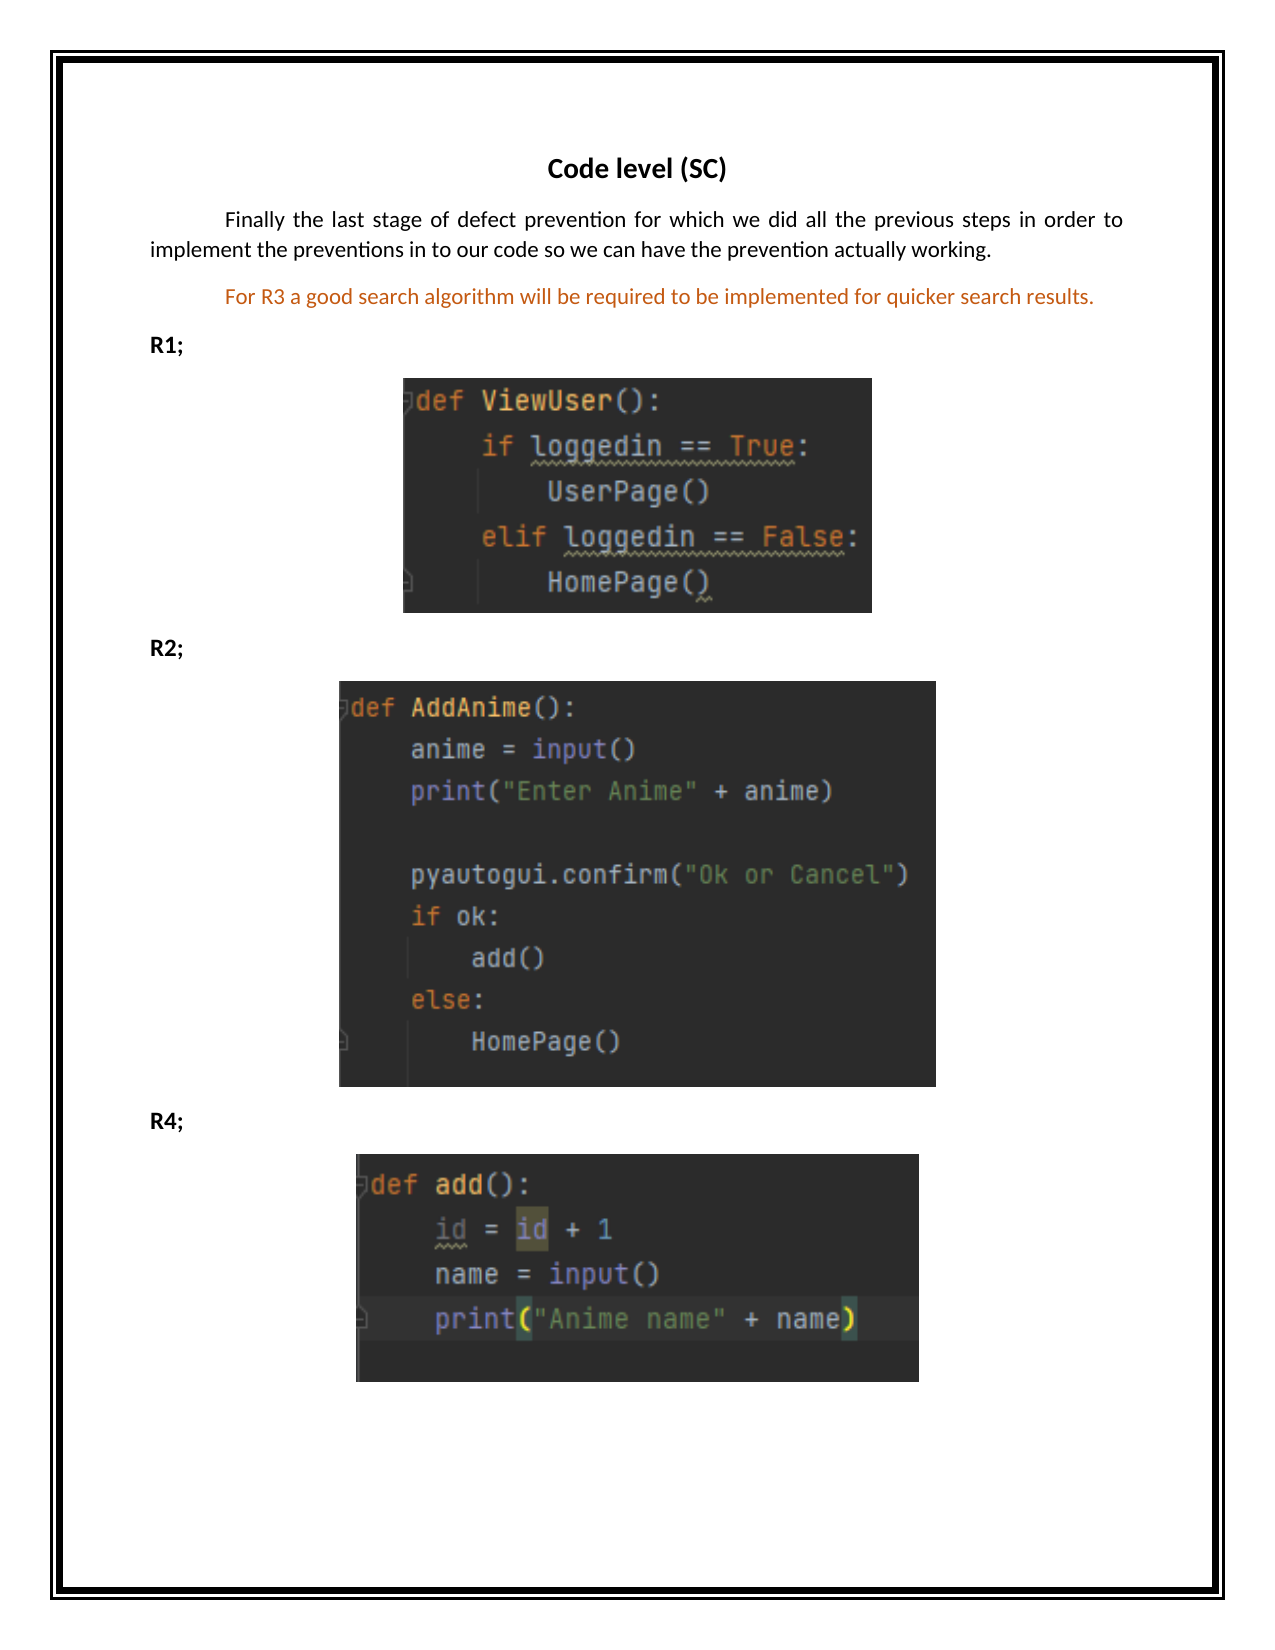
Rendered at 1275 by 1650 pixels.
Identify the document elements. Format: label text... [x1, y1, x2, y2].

text Code level (SC) [150, 150, 1125, 186]
picture [339, 681, 936, 1087]
text R4; [150, 1105, 1125, 1136]
text R1; [150, 329, 1125, 359]
picture [403, 378, 872, 613]
picture [356, 1154, 919, 1382]
text R2; [150, 632, 1125, 662]
text For R3 a good search algorithm will be required to be implemented for quicker search results. [150, 282, 1125, 310]
text Finally the last stage of defect prevention for which we did all the previous steps in order to implement the preventions in to our code so we can have the prevention actually working. [150, 205, 1125, 263]
